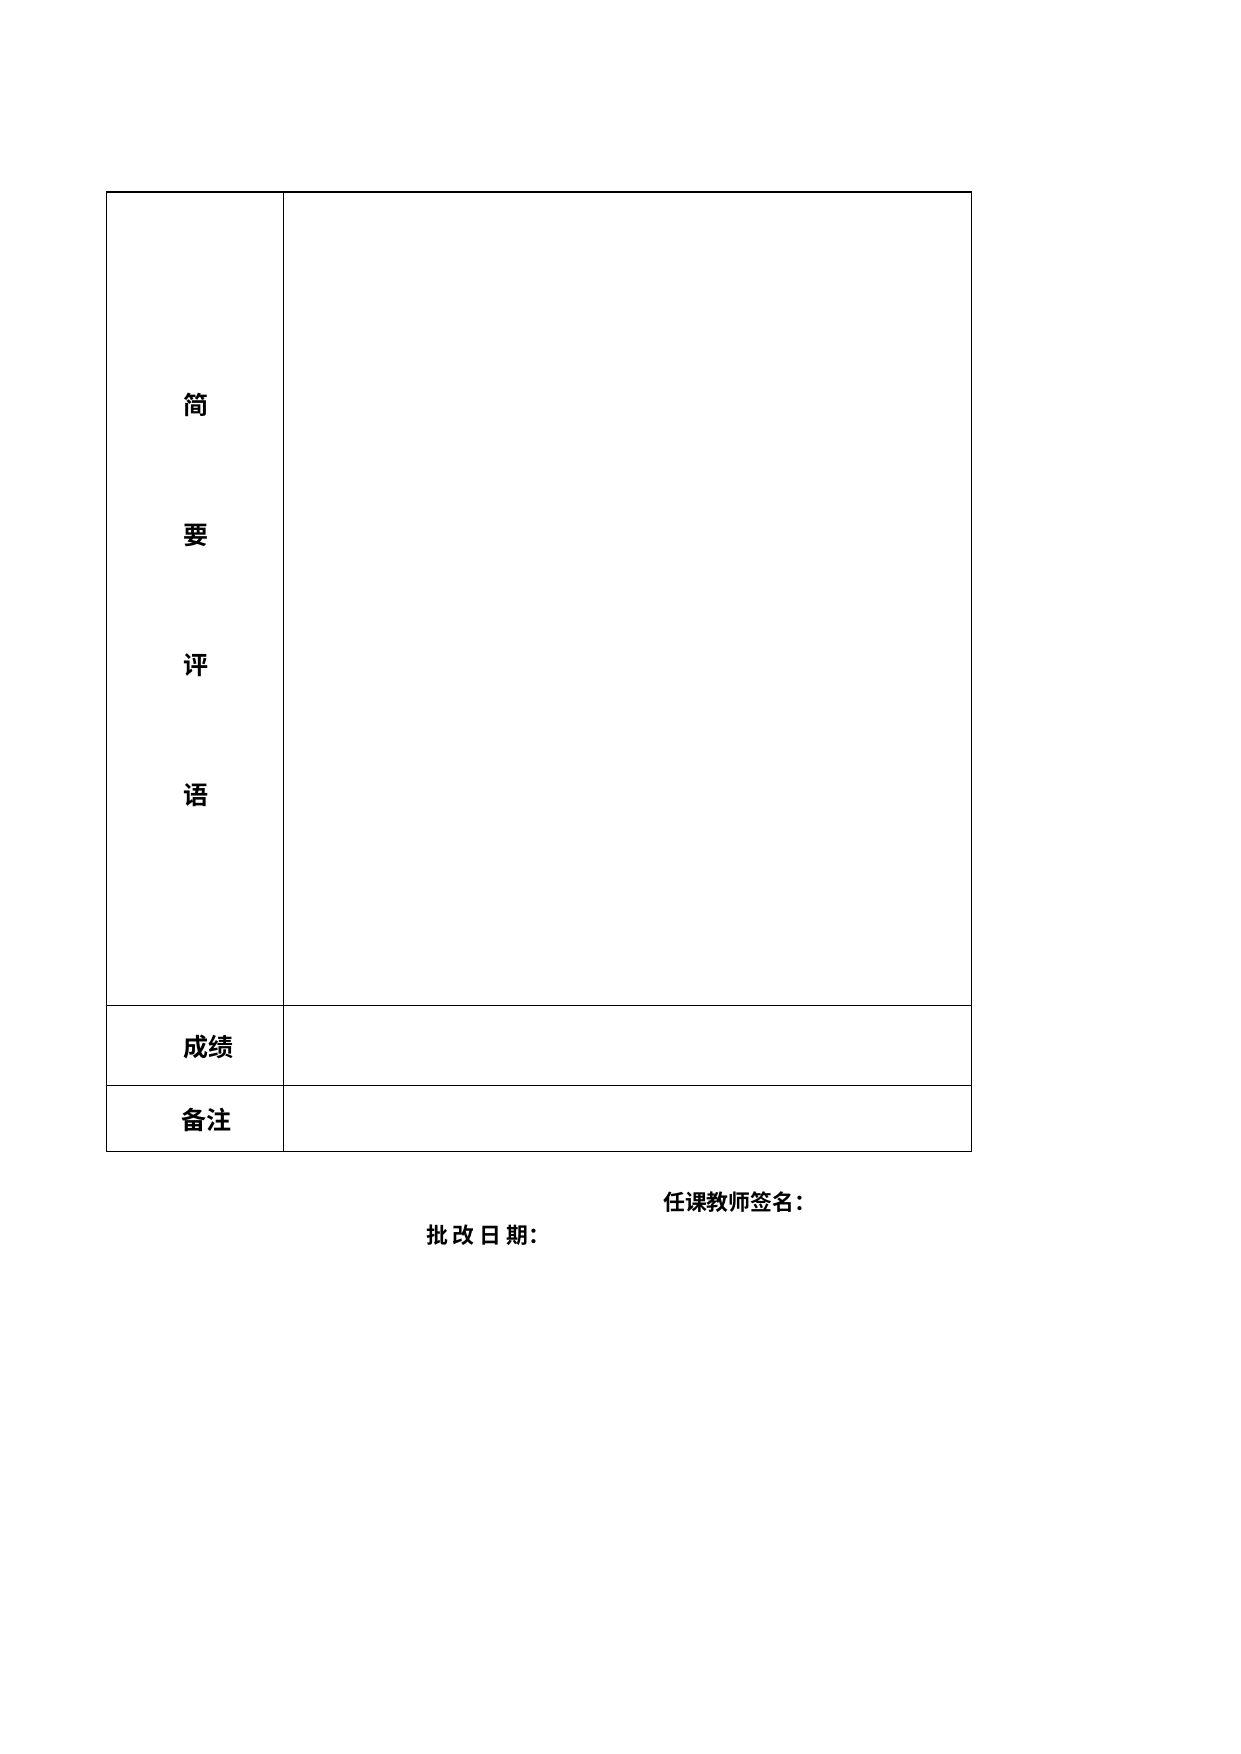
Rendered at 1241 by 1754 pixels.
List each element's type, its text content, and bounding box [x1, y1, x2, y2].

table_cell 备注 [107, 1086, 283, 1151]
table_cell [284, 193, 971, 1005]
text 批 改 日 期： [118, 1217, 1122, 1250]
table_cell 简 要 评 语 [107, 193, 283, 1005]
text 任课教师签名： [118, 1185, 1122, 1217]
table_cell [284, 1006, 971, 1085]
table_cell 成绩 [107, 1006, 283, 1085]
table_cell [284, 1086, 971, 1151]
